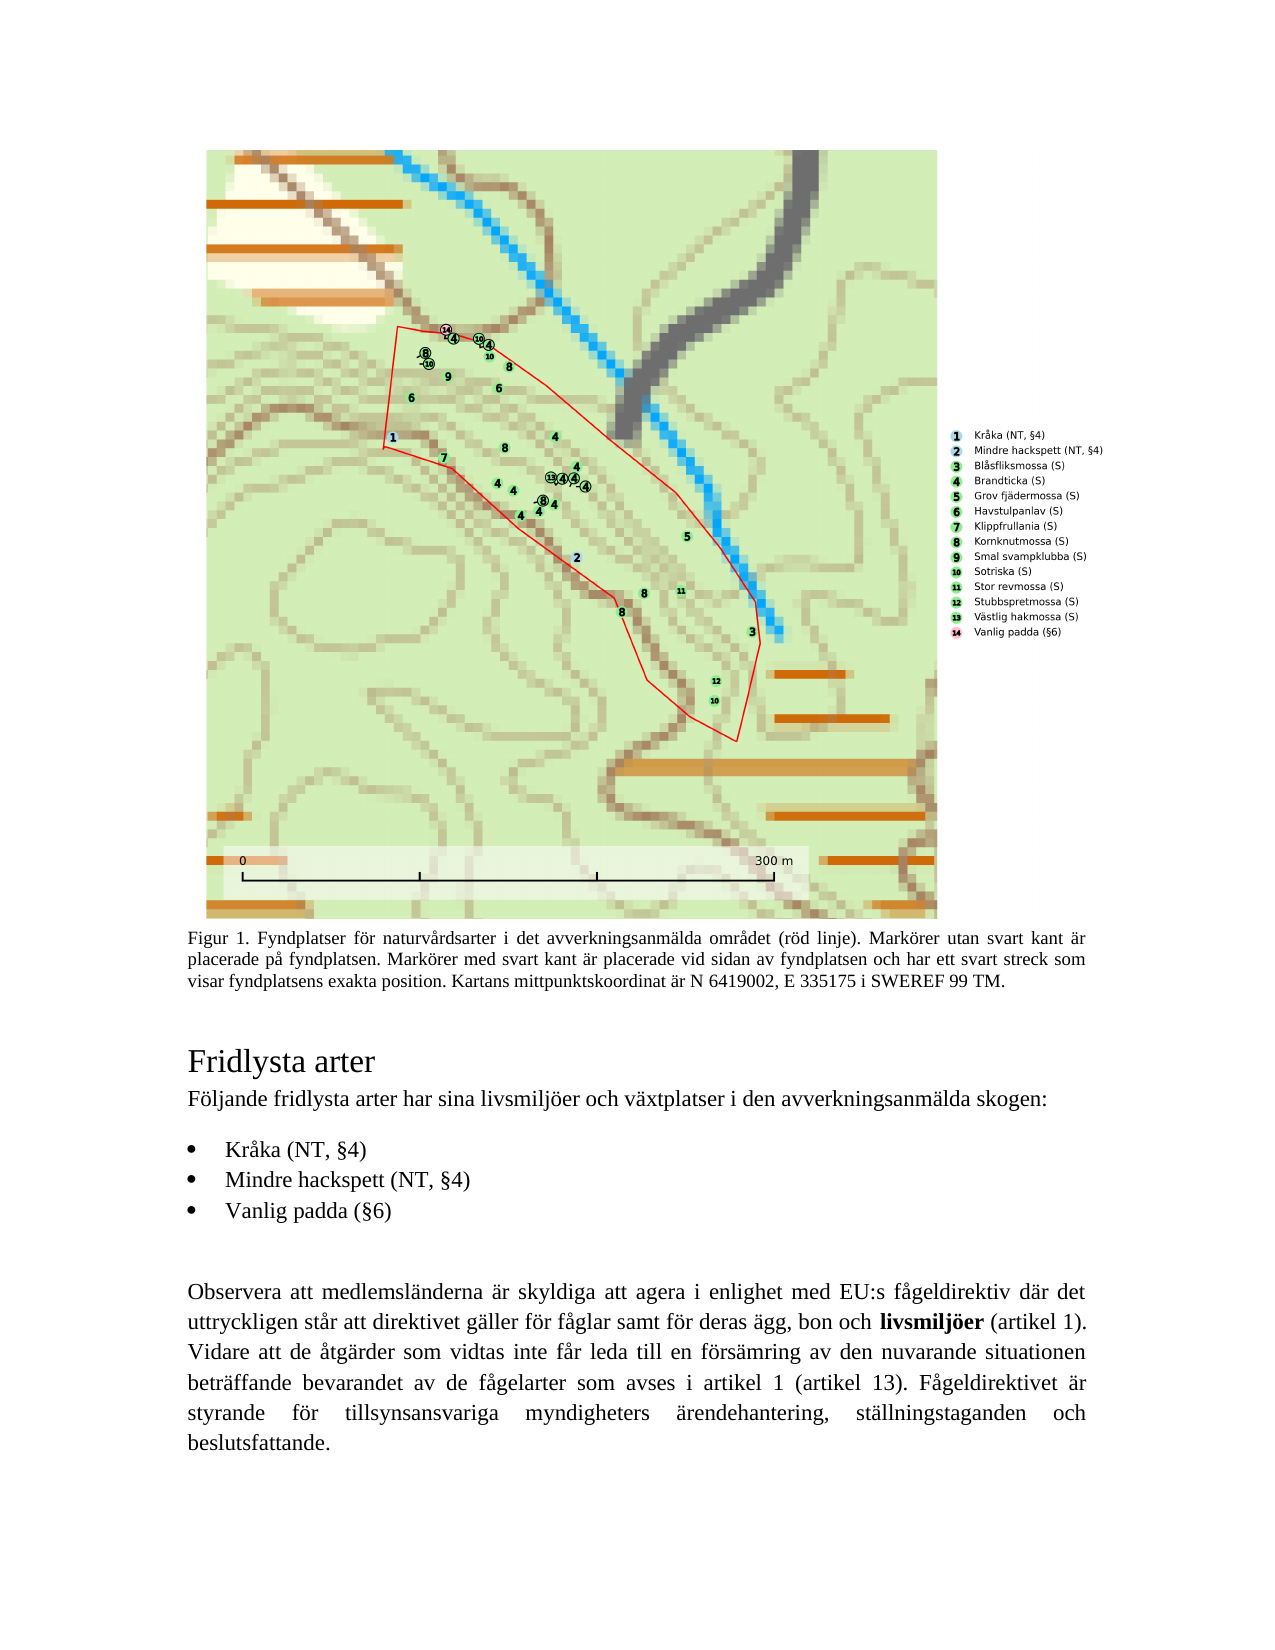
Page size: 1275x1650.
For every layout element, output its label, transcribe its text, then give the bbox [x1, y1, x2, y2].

text Observera att medlemsländerna är skyldiga att agera i enlighet med EU:s fågeldirektiv där det uttryckligen står att direktivet gäller för fåglar samt för deras ägg, bon och livsmiljöer (artikel 1). Vidare att de åtgärder som vidtas inte får leda till en försämring av den nuvarande situationen beträffande bevarandet av de fågelarter som avses i artikel 1 (artikel 13). Fågeldirektivet är styrande för tillsynsansvariga myndigheters ärendehantering, ställningstaganden och beslutsfattande. [187, 1248, 1087, 1455]
text Figur 1. Fyndplatser för naturvårdsarter i det avverkningsanmälda området (röd linje). Markörer utan svart kant är placerade på fyndplatsen. Markörer med svart kant är placerade vid sidan av fyndplatsen och har ett svart streck som visar fyndplatsens exakta position. Kartans mittpunktskoordinat är N 6419002, E 335175 i SWEREF 99 TM. [187, 927, 1087, 991]
list Kråka (NT, §4) [187, 1136, 1087, 1163]
list Mindre hackspett (NT, §4) [187, 1167, 1087, 1193]
subtitle Fridlysta arter [187, 1041, 1087, 1079]
list Vanlig padda (§6) [187, 1197, 1087, 1223]
picture [206, 150, 1107, 919]
text Följande fridlysta arter har sina livsmiljöer och växtplatser i den avverkningsanmälda skogen: [187, 1085, 1087, 1112]
